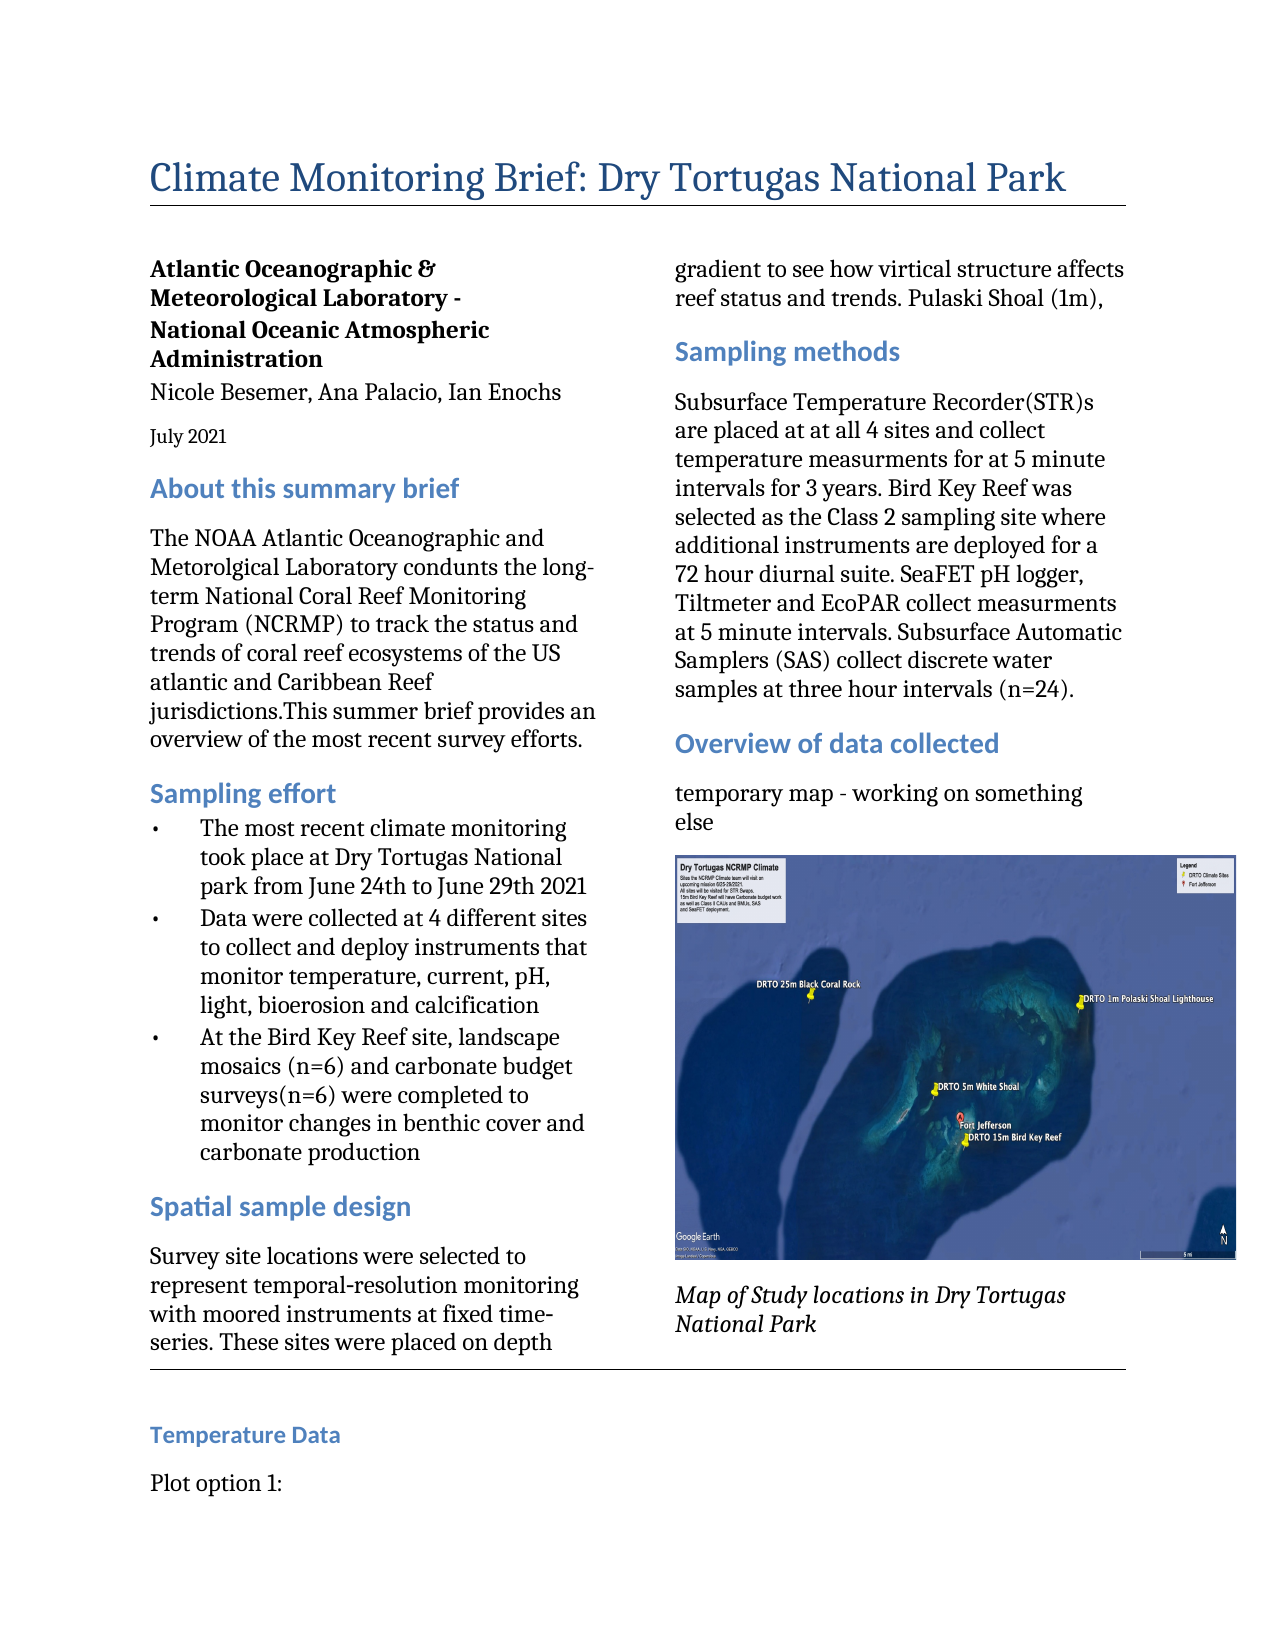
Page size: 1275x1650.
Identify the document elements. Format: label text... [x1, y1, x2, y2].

text Atlantic Oceanographic & Meteorological Laboratory - [150, 255, 600, 312]
text The NOAA Atlantic Oceanographic and Metorolgical Laboratory condunts the long-term National Coral Reef Monitoring Program (NCRMP) to track the status and trends of coral reef ecosystems of the US atlantic and Caribbean Reef jurisdictions.This summer brief provides an overview of the most recent survey efforts. [150, 524, 600, 754]
subtitle Spatial sample design [150, 1188, 600, 1223]
text Plot option 1: [150, 1468, 1125, 1497]
picture [675, 855, 1237, 1260]
subtitle Overview of data collected [675, 725, 1125, 760]
text July 2021 [150, 425, 600, 449]
text Survey site locations were selected to represent temporal‐resolution monitoring with moored instruments at fixed time‐series. These sites were placed on depth gradient to see how virtical structure affects reef status and trends. Pulaski Shoal (1m), [150, 1242, 600, 1357]
text Survey site locations were selected to represent temporal‐resolution monitoring with moored instruments at fixed time‐series. These sites were placed on depth gradient to see how virtical structure affects reef status and trends. Pulaski Shoal (1m), [675, 255, 1125, 312]
list The most recent climate monitoring took place at Dry Tortugas National park from June 24th to June 29th 2021 [150, 814, 600, 901]
subtitle Temperature Data [150, 1419, 1125, 1450]
text temporary map - working on something else [675, 779, 1125, 837]
text Nicole Besemer, Ana Palacio, Ian Enochs [150, 377, 600, 406]
list Data were collected at 4 different sites to collect and deploy instruments that monitor temperature, current, pH, light, bioerosion and calcification [150, 904, 600, 1019]
subtitle Sampling methods [675, 333, 1125, 369]
text Subsurface Temperature Recorder(STR)s are placed at at all 4 sites and collect temperature measurments for at 5 minute intervals for 3 years. Bird Key Reef was selected as the Class 2 sampling site where additional instruments are deployed for a 72 hour diurnal suite. SeaFET pH logger, Tiltmeter and EcoPAR collect measurments at 5 minute intervals. Subsurface Automatic Samplers (SAS) collect discrete water samples at three hour intervals (n=24). [675, 388, 1125, 704]
text Climate Monitoring Brief: Dry Tortugas National Park [150, 154, 1125, 202]
list At the Bird Key Reef site, landscape mosaics (n=6) and carbonate budget surveys(n=6) were completed to monitor changes in benthic cover and carbonate production [150, 1023, 600, 1167]
subtitle Sampling effort [150, 775, 600, 811]
text Map of Study locations in Dry Tortugas National Park [675, 1281, 1125, 1338]
subtitle About this summary brief [150, 470, 600, 505]
text National Oceanic Atmospheric Administration [150, 316, 600, 374]
